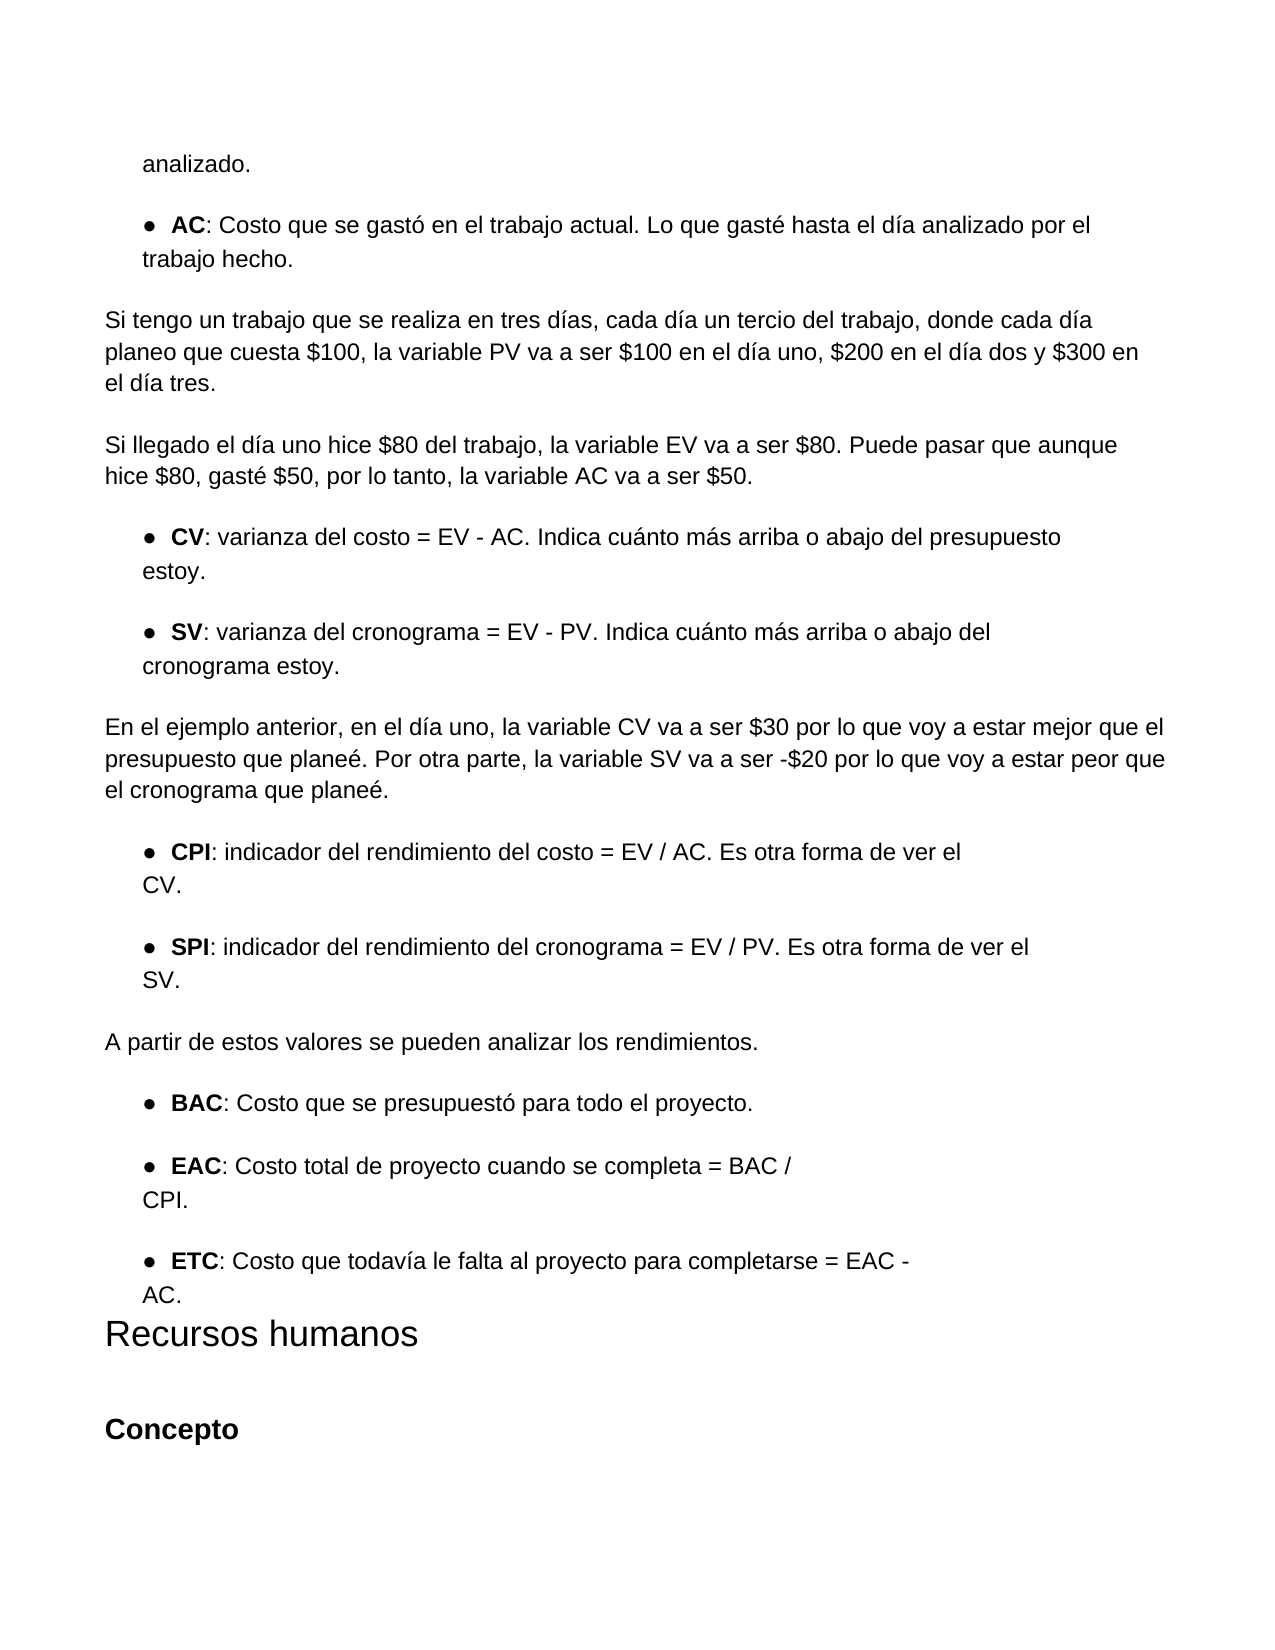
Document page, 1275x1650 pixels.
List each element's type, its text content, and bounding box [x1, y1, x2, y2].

text En el ejemplo anterior, en el día uno, la variable CV va a ser $30 por lo que voy a estar mejor que el presupuesto que planeé. Por otra parte, la variable SV va a ser ‐$20 por lo que voy a estar peor que el cronograma que planeé. [104, 713, 1169, 804]
text ● EAC​: Costo total de proyecto cuando se completa = BAC / CPI. [142, 1152, 842, 1213]
text ● CV​: varianza del costo = EV ‐ AC. Indica cuánto más arriba o abajo del presupuesto estoy. [142, 523, 1114, 585]
text ● BAC​: Costo que se presupuestó para todo el proyecto. [142, 1088, 765, 1118]
text ● AC​: Costo que se gastó en el trabajo actual. Lo que gasté hasta el día analizado por el trabajo hecho. [142, 211, 1154, 272]
text A partir de estos valores se pueden analizar los rendimientos. [104, 1027, 764, 1055]
text Si tengo un trabajo que se realiza en tres días, cada día un tercio del trabajo, donde cada día planeo que cuesta $100, la variable PV va a ser $100 en el día uno, $200 en el día dos y $300 en el día tres. [104, 306, 1149, 397]
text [142, 150, 1127, 178]
text ● SPI​: indicador del rendimiento del cronograma = EV / PV. Es otra forma de ver el SV. [142, 932, 1067, 994]
text ● SV​: varianza del cronograma = EV ‐ PV. Indica cuánto más arriba o abajo del cronograma estoy. [142, 618, 1114, 679]
text Si llegado el día uno hice $80 del trabajo, la variable EV va a ser $80. Puede pasar que aunque hice $80, gasté $50, por lo tanto, la variable AC va a ser $50. [104, 431, 1136, 490]
text ● ETC​: Costo que todavía le falta al proyecto para completarse = EAC ‐ AC. [142, 1247, 944, 1308]
text ● CPI​: indicador del rendimiento del costo = EV / AC. Es otra forma de ver el CV. [142, 838, 1002, 899]
text Recursos humanos [104, 1312, 443, 1354]
text Concepto [104, 1412, 268, 1446]
